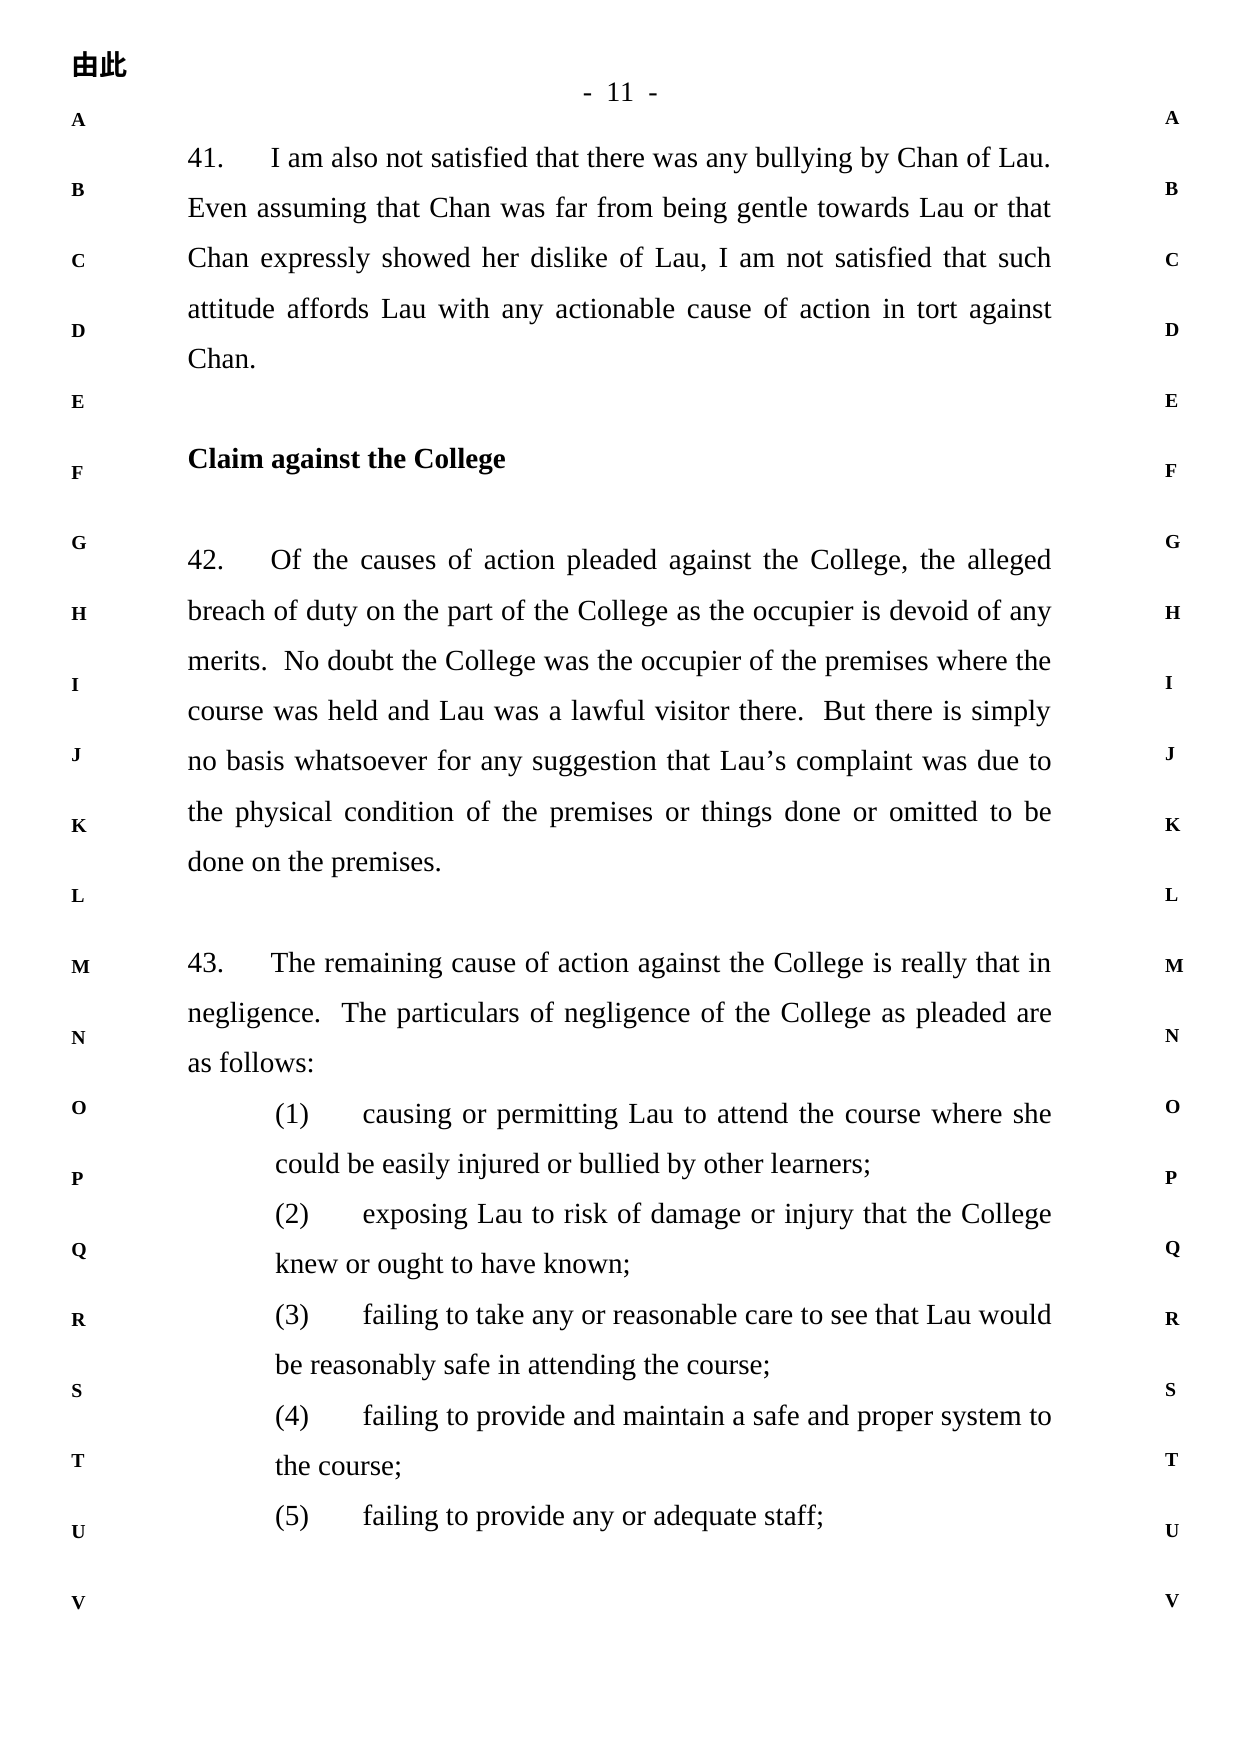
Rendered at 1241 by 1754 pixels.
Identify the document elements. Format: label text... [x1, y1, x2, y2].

list failing to provide any or adequate staff; [275, 1498, 1053, 1532]
list failing to take any or reasonable care to see that Lau would be reasonably safe in attending the course; [275, 1297, 1053, 1381]
list I am also not satisfied that there was any bullying by Chan of Lau. Even assuming that Chan was far from being gentle towards Lau or that Chan expressly showed her dislike of Lau, I am not satisfied that such attitude affords Lau with any actionable cause of action in tort against Chan. [187, 140, 1053, 374]
list failing to provide and maintain a safe and proper system to the course; [275, 1398, 1053, 1481]
list causing or permitting Lau to attend the course where she could be easily injured or bullied by other learners; [275, 1096, 1053, 1179]
list Of the causes of action pleaded against the College, the alleged breach of duty on the part of the College as the occupier is devoid of any merits. No doubt the College was the occupier of the premises where the course was held and Lau was a lawful visitor there. But there is simply no basis whatsoever for any suggestion that Lau’s complaint was due to the physical condition of the premises or things done or omitted to be done on the premises. [187, 542, 1053, 878]
list exposing Lau to risk of damage or injury that the College knew or ought to have known; [275, 1196, 1053, 1280]
text Claim against the College [187, 442, 1053, 475]
list The remaining cause of action against the College is really that in negligence. The particulars of negligence of the College as pleaded are as follows: [187, 945, 1053, 1079]
